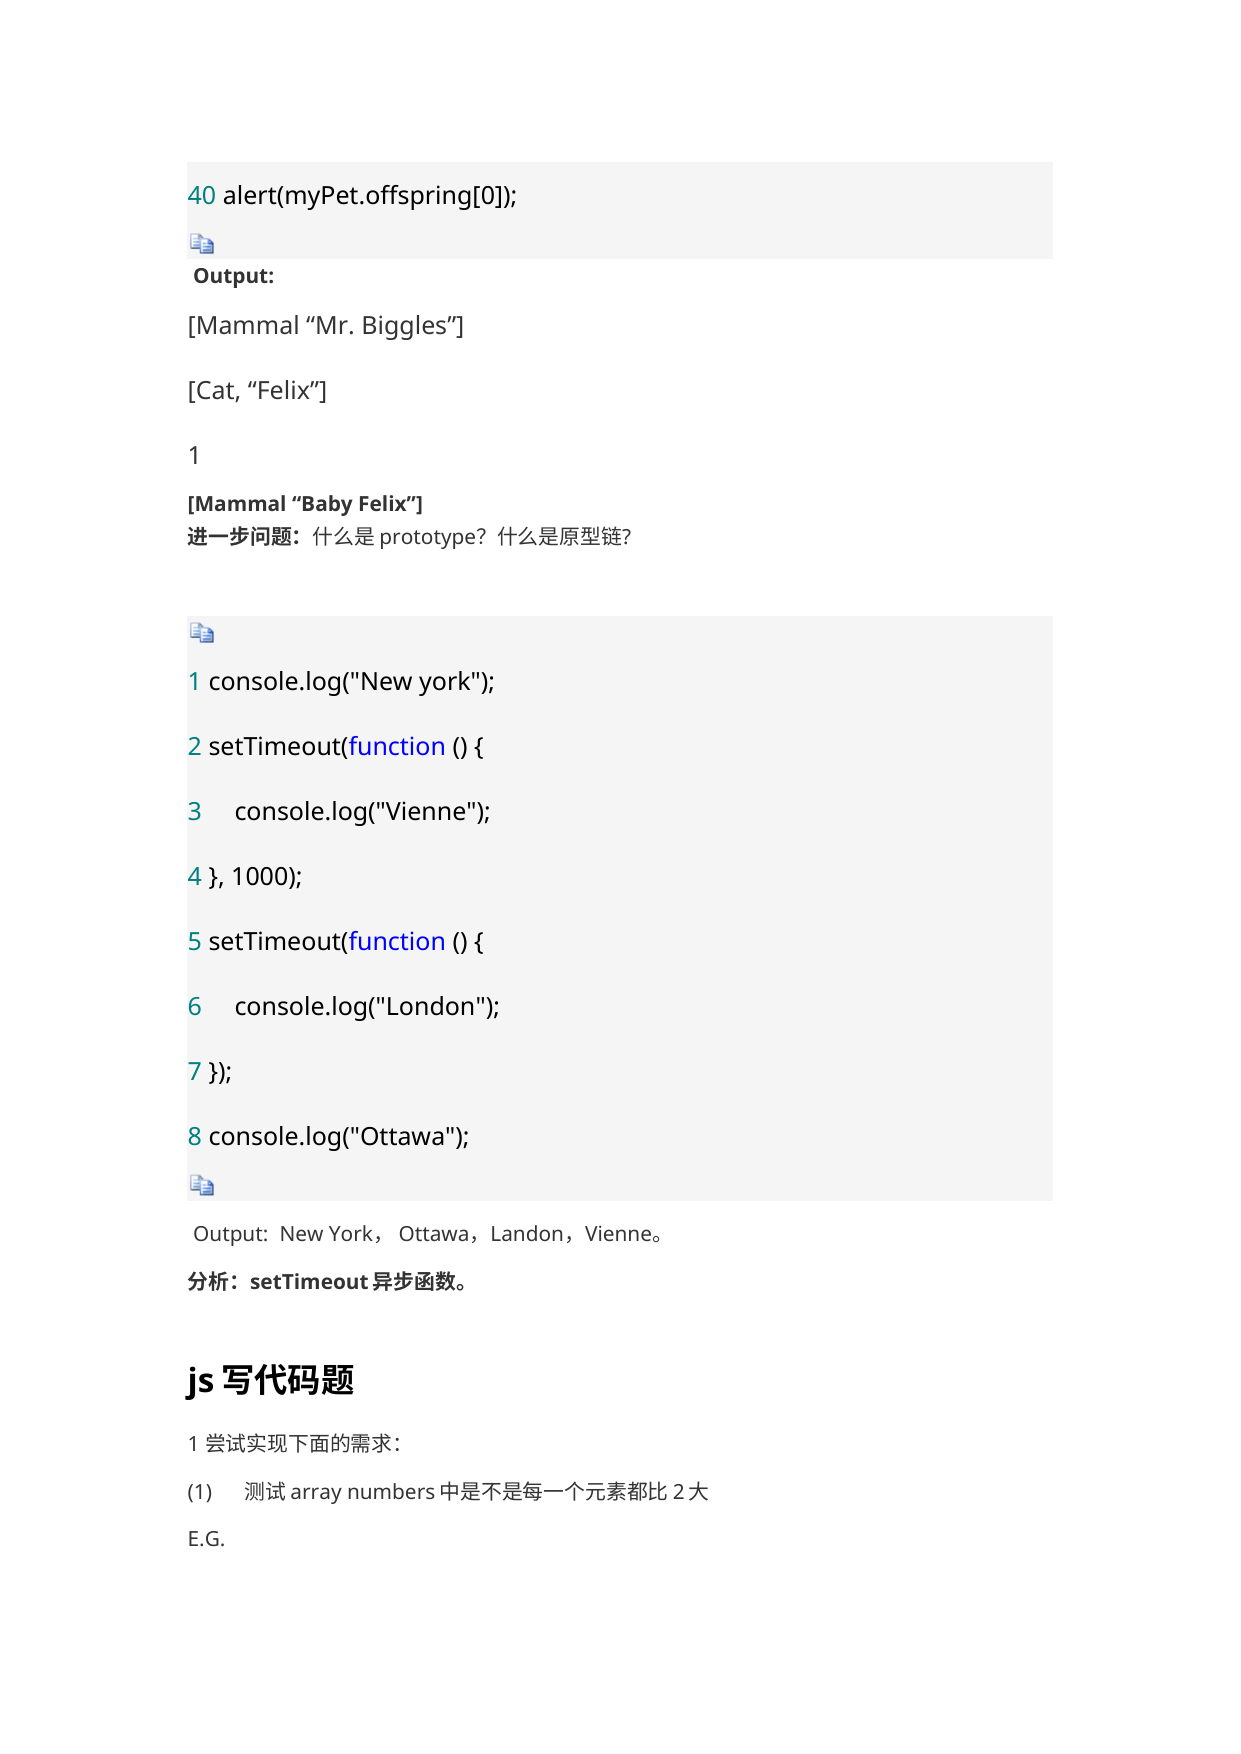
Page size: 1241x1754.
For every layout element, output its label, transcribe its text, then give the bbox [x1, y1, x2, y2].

text js写代码题 [187, 1345, 1053, 1410]
text Output: [187, 259, 1053, 292]
text 1 尝试实现下面的需求： [187, 1426, 1053, 1458]
text 8 console.log("Ottawa"); [187, 1103, 1053, 1168]
text 5 setTimeout(function () { [187, 908, 1053, 973]
text 进一步问题：什么是prototype？什么是原型链? [187, 519, 1053, 552]
text 分析：setTimeout异步函数。 [187, 1264, 1053, 1297]
text 4 }, 1000); [187, 843, 1053, 908]
text [Mammal “Baby Felix”] [187, 487, 1053, 519]
text [Cat, “Felix”] [187, 357, 1053, 422]
text [Mammal “Mr. Biggles”] [187, 292, 1053, 357]
text E.G. [187, 1522, 1053, 1554]
text 2 setTimeout(function () { [187, 713, 1053, 778]
text 6 console.log("London"); [187, 973, 1053, 1038]
text 1 console.log("New york"); [187, 648, 1053, 713]
text 3 console.log("Vienne"); [187, 778, 1053, 843]
picture [187, 1168, 219, 1201]
text 1 [187, 422, 1053, 487]
picture [187, 616, 219, 648]
text 40 alert(myPet.offspring[0]); [187, 162, 1053, 227]
text Output: New York， Ottawa，Landon，Vienne。 [187, 1216, 1053, 1249]
text 7 }); [187, 1038, 1053, 1103]
text (1) 测试array numbers中是不是每一个元素都比2大 [187, 1474, 1053, 1506]
picture [187, 227, 219, 259]
